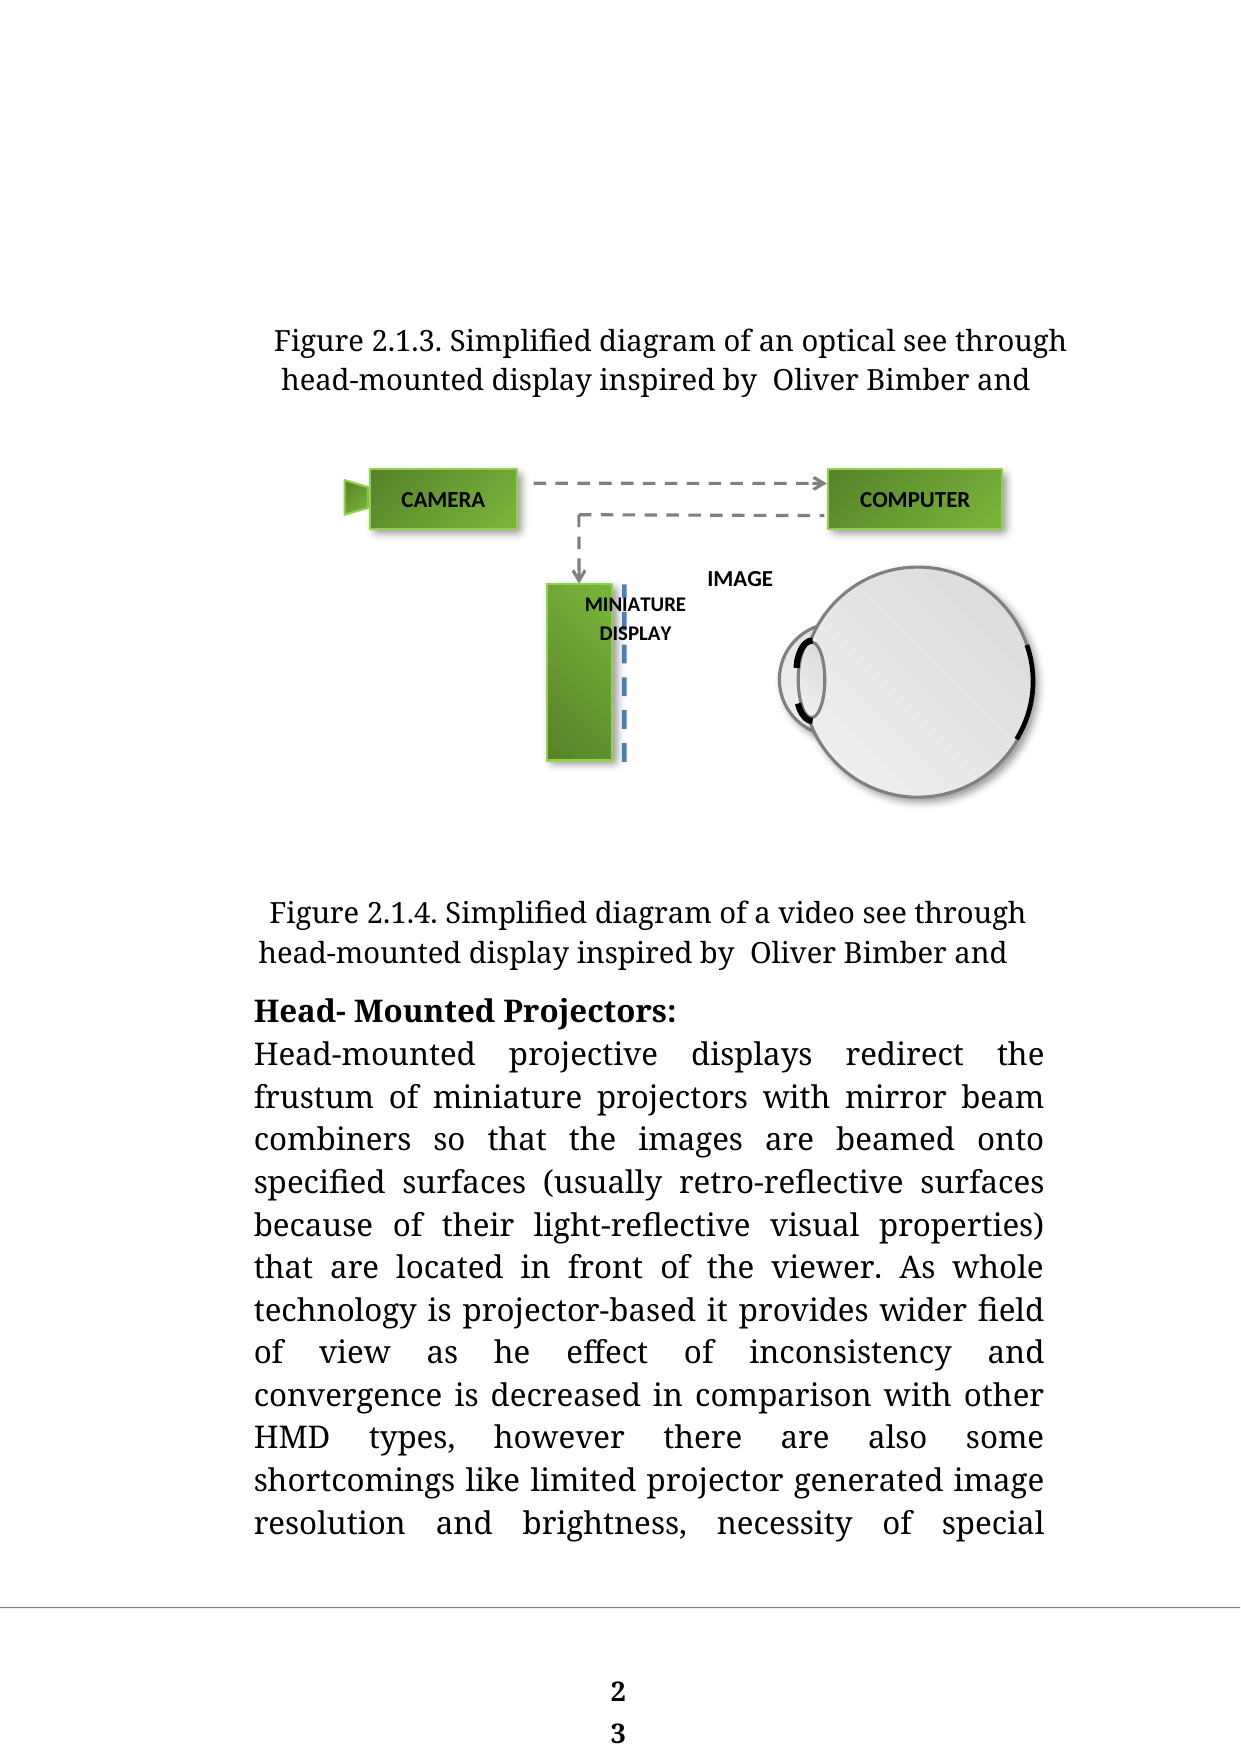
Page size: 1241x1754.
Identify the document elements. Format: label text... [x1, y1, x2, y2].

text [253, 1032, 1045, 1543]
text Head- Mounted Projectors: [253, 989, 1075, 1032]
